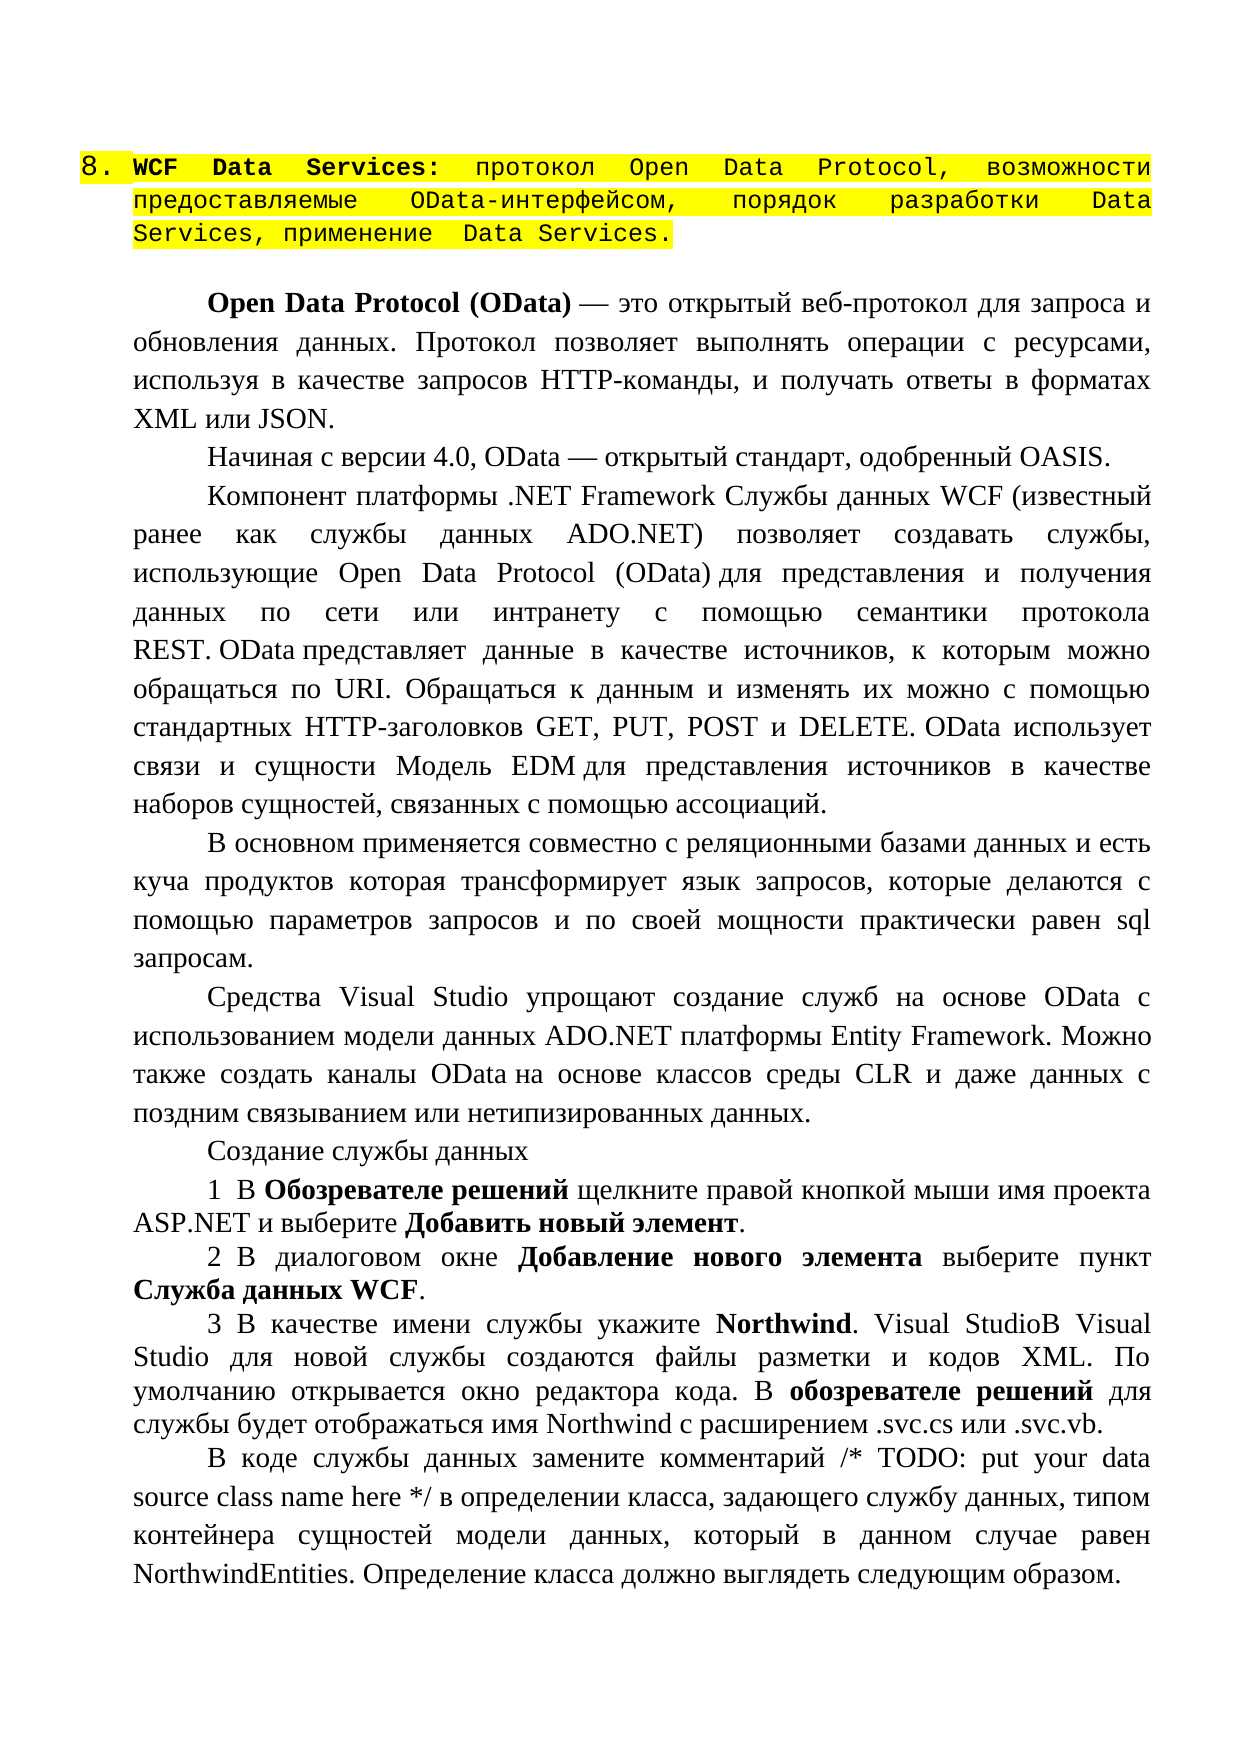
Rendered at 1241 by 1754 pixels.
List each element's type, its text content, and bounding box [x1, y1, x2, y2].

text В основном применяется совместно с реляционными базами данных и есть куча продуктов которая трансформирует язык запросов, которые делаются с помощью параметров запросов и по своей мощности практически равен sql запросам. [133, 825, 1152, 974]
text Начиная с версии 4.0, OData — открытый стандарт, одобренный OASIS. [133, 439, 1152, 473]
text Компонент платформы .NET Framework Службы данных WCF (известный ранее как службы данных ADO.NET) позволяет создавать службы, использующие Open Data Protocol (OData) для представления и получения данных по сети или интранету с помощью семантики протокола REST. OData представляет данные в качестве источников, к которым можно обращаться по URI. Обращаться к данным и изменять их можно с помощью стандартных HTTP-заголовков GET, PUT, POST и DELETE. OData использует связи и сущности Модель EDM для представления источников в качестве наборов сущностей, связанных с помощью ассоциаций. [133, 478, 1152, 820]
text Создание службы данных [133, 1133, 1152, 1167]
list В диалоговом окне Добавление нового элемента выберите пункт Служба данных WCF. [133, 1239, 1152, 1306]
text В коде службы данных замените комментарий /* TODO: put your data source class name here */ в определении класса, задающего службу данных, типом контейнера сущностей модели данных, который в данном случае равен NorthwindEntities. Определение класса должно выглядеть следующим образом. [133, 1440, 1152, 1589]
list В Обозревателе решений щелкните правой кнопкой мыши имя проекта ASP.NET и выберите Добавить новый элемент. [133, 1172, 1152, 1239]
list WCF Data Services: протокол Open Data Protocol, возможности предоставляемые OData-интерфейсом, порядок разработки Data Services, применение Data Services. [133, 216, 1152, 249]
text Open Data Protocol (OData) — это открытый веб-протокол для запроса и обновления данных. Протокол позволяет выполнять операции с ресурсами, используя в качестве запросов HTTP-команды, и получать ответы в форматах XML или JSON. [133, 285, 1152, 434]
list В качестве имени службы укажите Northwind. Visual StudioВ Visual Studio для новой службы создаются файлы разметки и кодов XML. По умолчанию открывается окно редактора кода. В обозревателе решений для службы будет отображаться имя Northwind с расширением .svc.cs или .svc.vb. [133, 1306, 1152, 1440]
text Средства Visual Studio упрощают создание служб на основе OData с использованием модели данных ADO.NET платформы Entity Framework. Можно также создать каналы OData на основе классов среды CLR и даже данных с поздним связыванием или нетипизированных данных. [133, 979, 1152, 1128]
list WCF Data Services: протокол Open Data Protocol, возможности предоставляемые OData-интерфейсом, порядок разработки Data Services, применение Data Services. [133, 151, 1152, 188]
